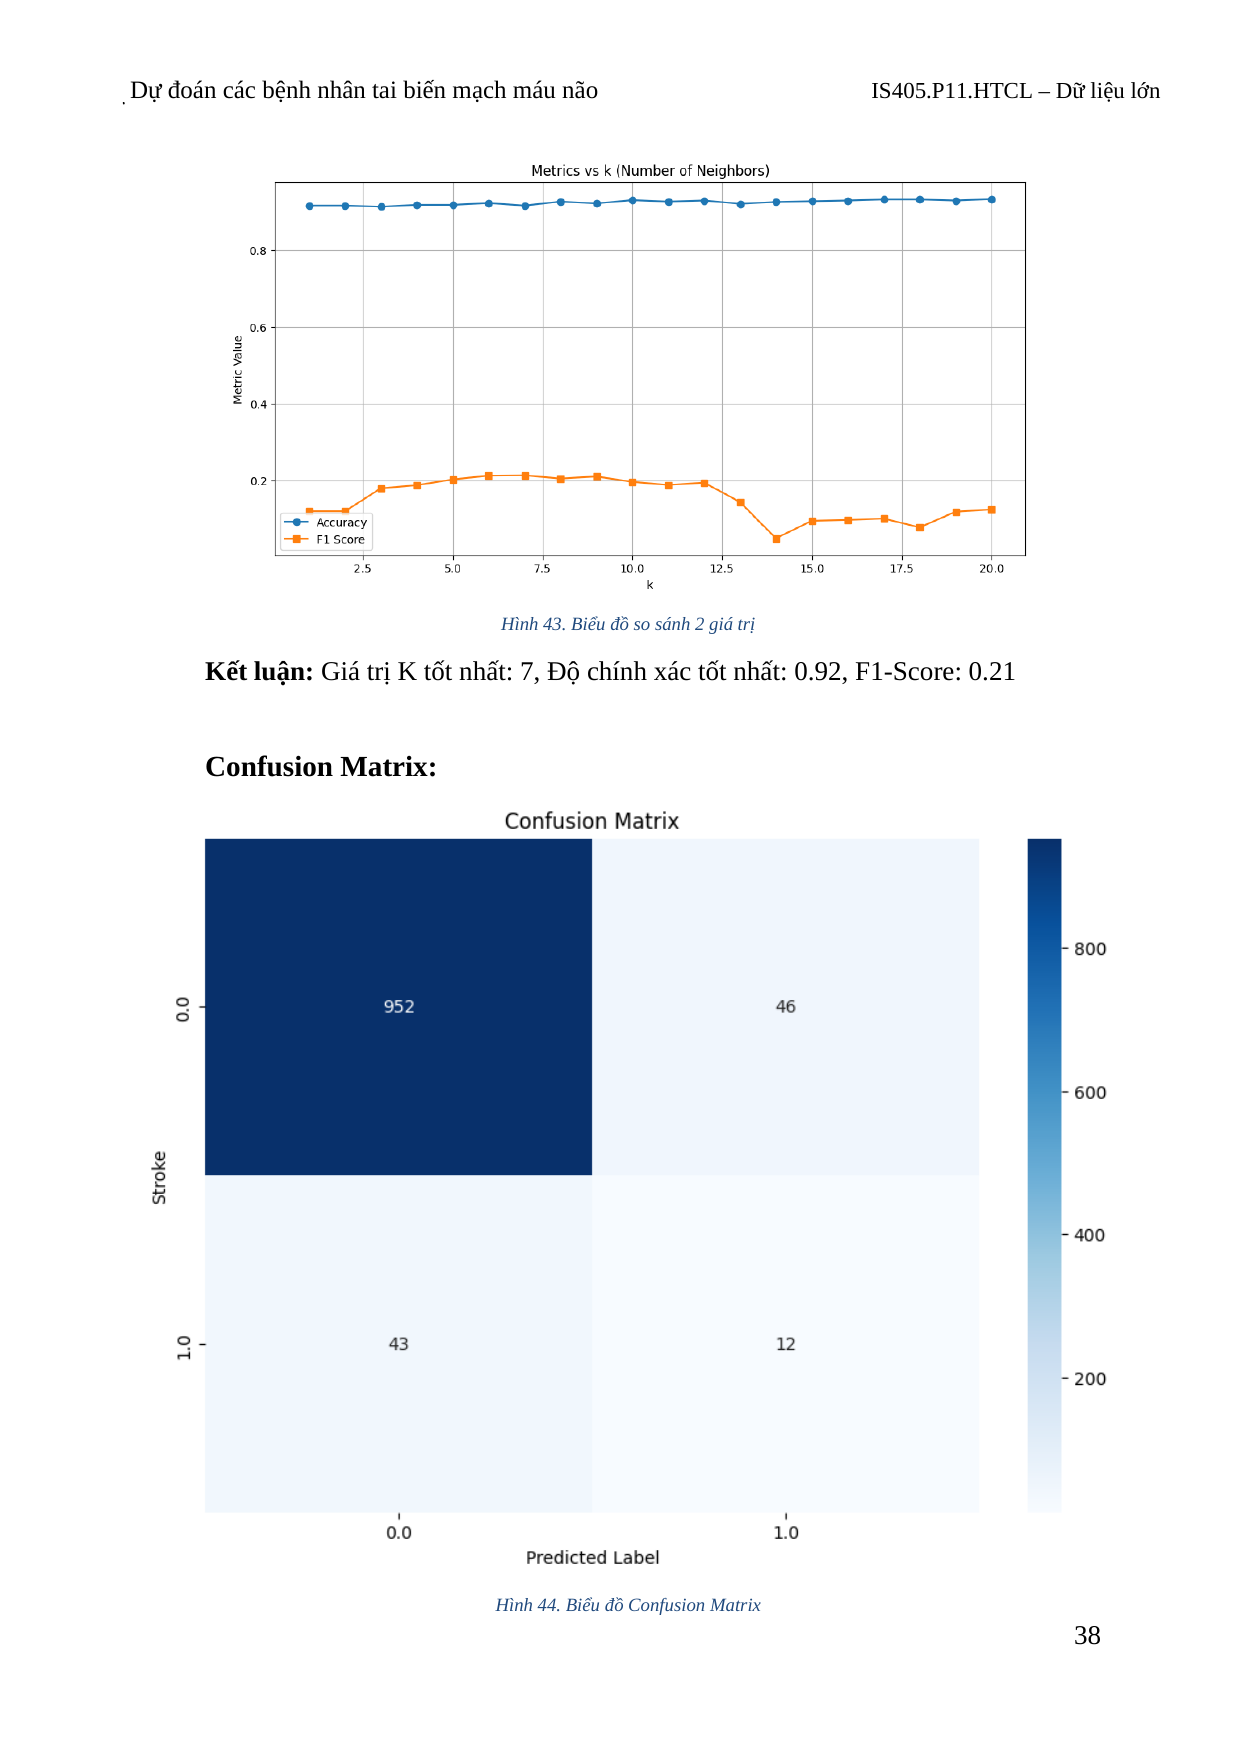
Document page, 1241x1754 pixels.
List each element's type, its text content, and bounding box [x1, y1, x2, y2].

text Kết luận: Giá trị K tốt nhất: 7, Độ chính xác tốt nhất: 0.92, F1-Score: 0.21 [130, 656, 1128, 687]
text Hình 44. Biểu đồ Confusion Matrix [130, 1594, 1128, 1616]
text Confusion Matrix: [130, 749, 1128, 782]
picture [225, 156, 1033, 598]
text Hình 43. Biểu đồ so sánh 2 giá trị [130, 613, 1128, 635]
picture [139, 799, 1119, 1579]
